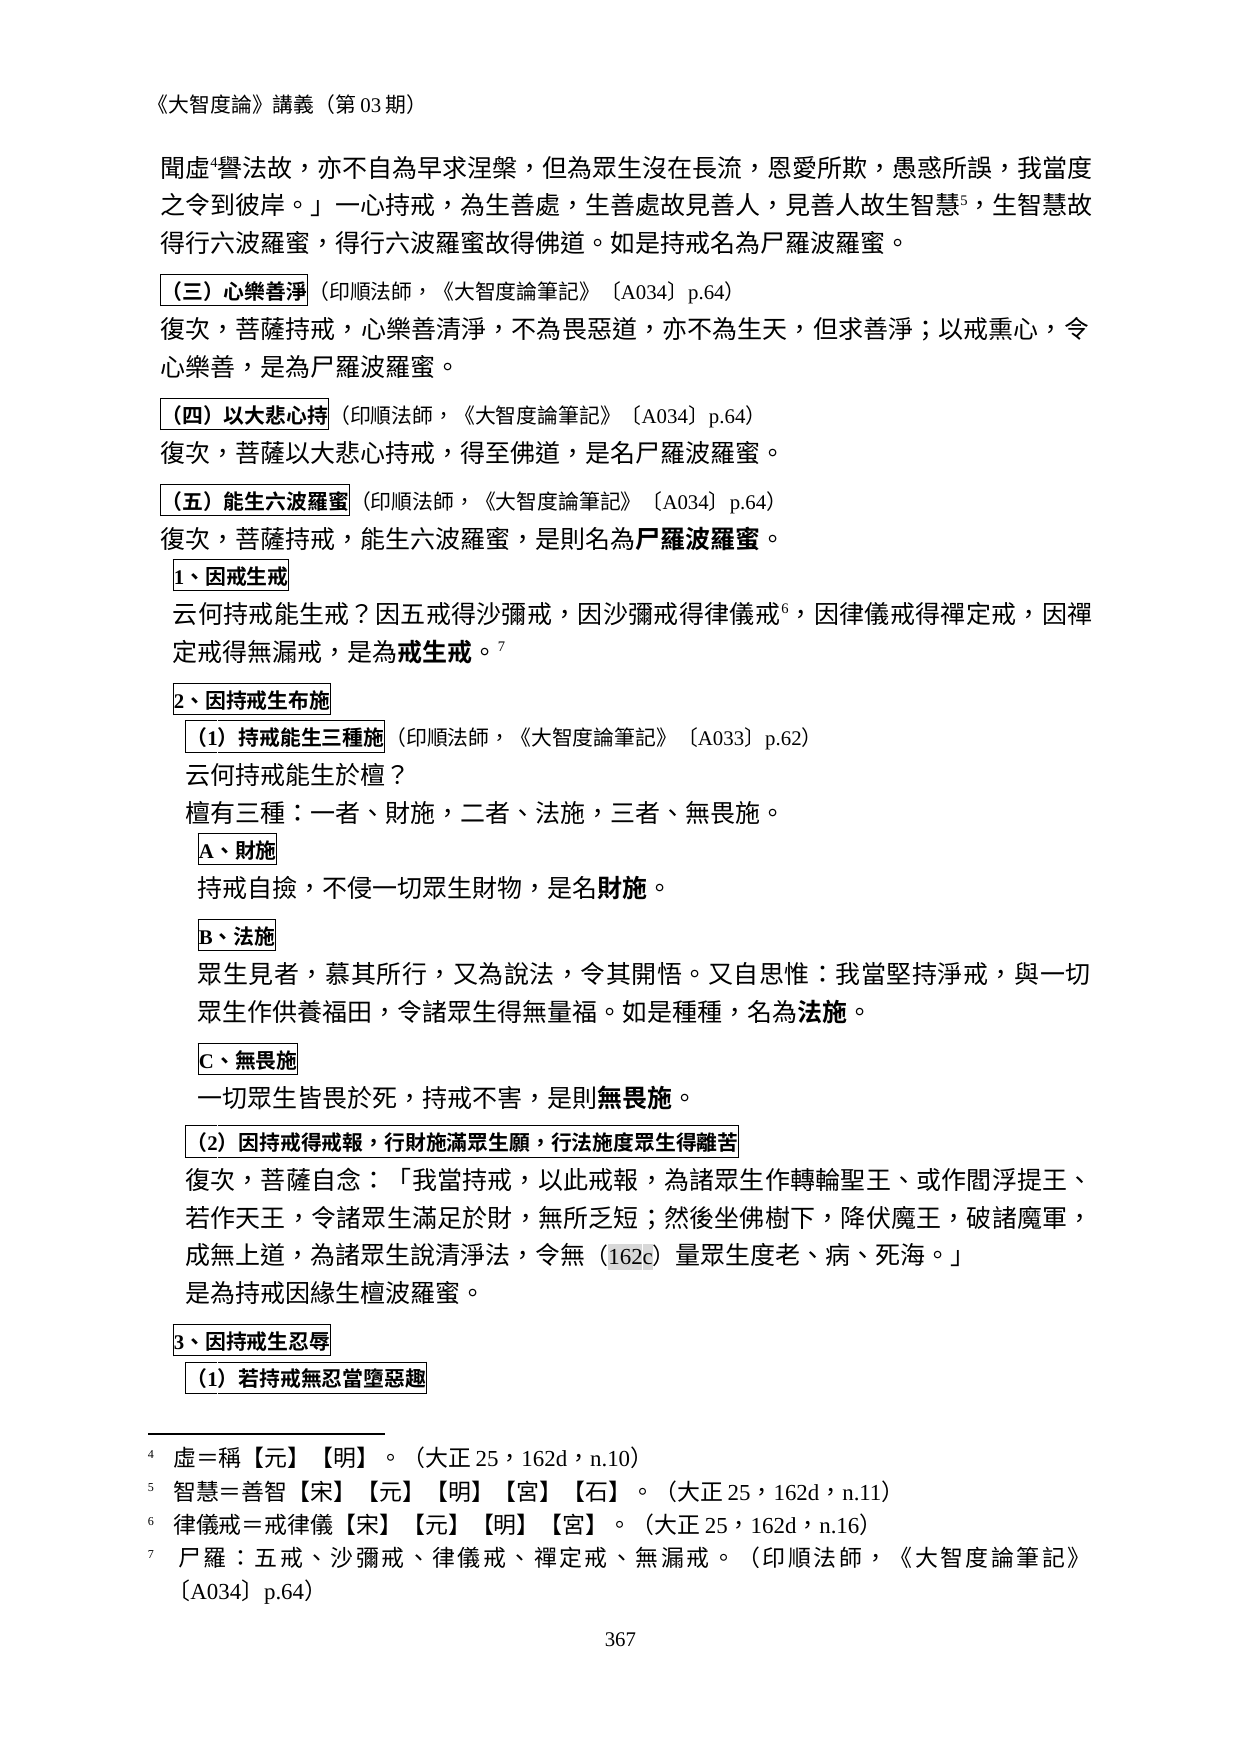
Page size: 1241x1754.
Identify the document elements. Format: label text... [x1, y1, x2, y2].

text 復次，菩薩自念：「我當持戒，以此戒報，為諸眾生作轉輪聖王、或作閻浮提王、若作天王，令諸眾生滿足於財，無所乏短；然後坐佛樹下，降伏魔王，破諸魔軍，成無上道，為諸眾生說清淨法，令無（）量眾生度老、病、死海。」 [185, 1160, 1092, 1273]
text 云何持戒能生於檀？ [185, 755, 1092, 793]
text 復次，菩薩以大悲心持戒，得至佛道，是名尸羅波羅蜜。 [160, 433, 1092, 470]
text 復次，菩薩持戒，心樂善清淨，不為畏惡道，亦不為生天，但求善淨；以戒熏心，令心樂善，是為尸羅波羅蜜。 [160, 309, 1092, 384]
text 2、因持戒生布施 [173, 680, 1092, 718]
text 復次，菩薩持戒，能生六波羅蜜，是則名為尸羅波羅蜜。 [160, 519, 1092, 556]
text 檀有三種：一者、財施，二者、法施，三者、無畏施。 [185, 793, 1092, 830]
text 3、因持戒生忍辱 [173, 1321, 1092, 1359]
text 眾生見者，慕其所行，又為說法，令其開悟。又自思惟：我當堅持淨戒，與一切眾生作供養福田，令諸眾生得無量福。如是種種，名為法施。 [198, 954, 1092, 1029]
text 云何持戒能生戒？因五戒得沙彌戒，因沙彌戒得律儀戒，因律儀戒得禪定戒，因禪定戒得無漏戒，是為戒生戒。 [173, 594, 1092, 669]
text （四）以大悲心持（印順法師，《大智度論筆記》〔A034〕p.64） [160, 395, 1092, 433]
text 持戒自撿，不侵一切眾生財物，是名財施。 [198, 868, 1092, 905]
text （三）心樂善淨（印順法師，《大智度論筆記》〔A034〕p.64） [160, 271, 1092, 309]
text B、法施 [198, 916, 1092, 954]
text C、無畏施 [198, 1040, 1092, 1078]
text 1、因戒生戒 [173, 556, 1092, 594]
text 是為持戒因緣生檀波羅蜜。 [185, 1273, 1092, 1310]
text A、財施 [198, 830, 1092, 868]
text 一切眾生皆畏於死，持戒不害，是則無畏施。 [198, 1078, 1092, 1115]
text （2）因持戒得戒報，行財施滿眾生願，行法施度眾生得離苦 [185, 1123, 1092, 1160]
text （五）能生六波羅蜜（印順法師，《大智度論筆記》〔A034〕p.64） [160, 481, 1092, 519]
text （1）持戒能生三種施（印順法師，《大智度論筆記》〔A033〕p.62） [185, 718, 1092, 755]
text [160, 148, 1092, 260]
text （1）若持戒無忍當墮惡趣 [185, 1359, 1092, 1396]
